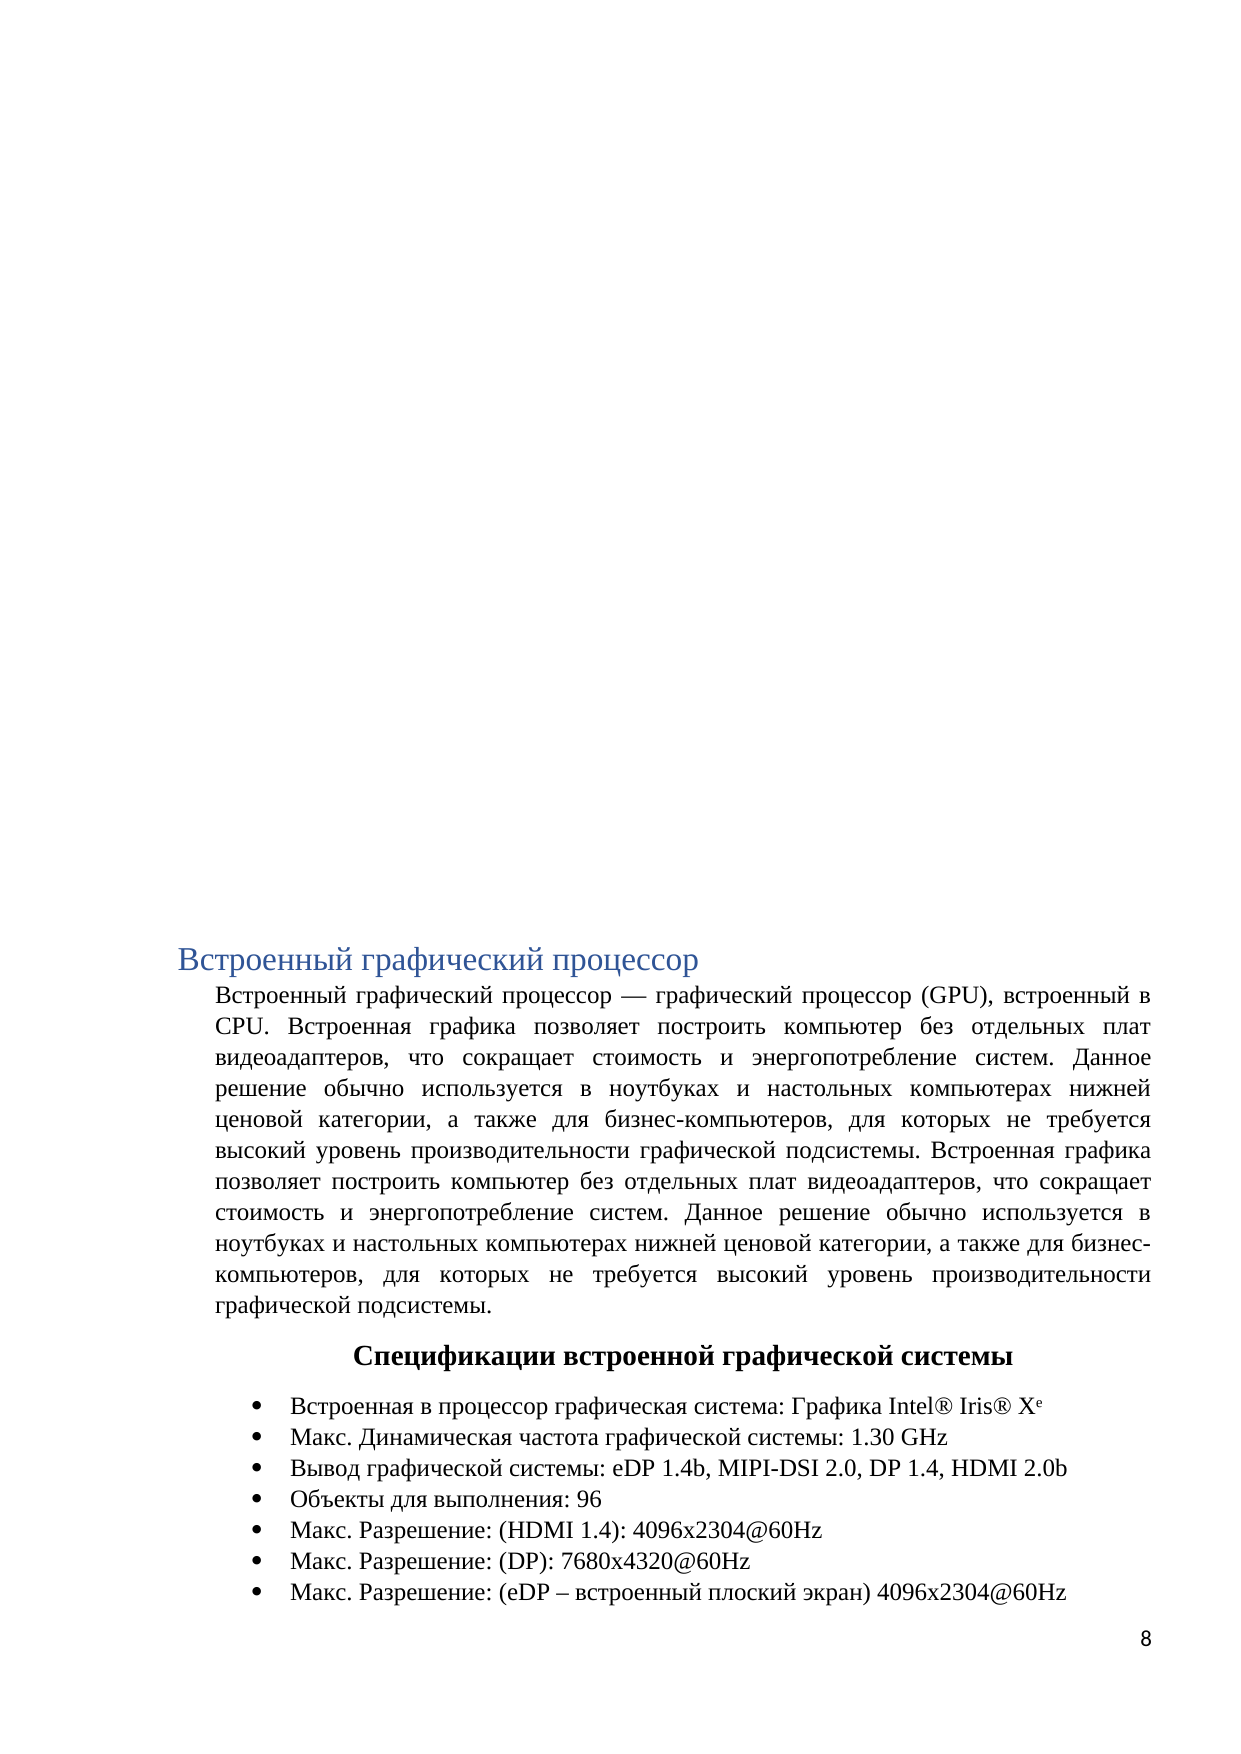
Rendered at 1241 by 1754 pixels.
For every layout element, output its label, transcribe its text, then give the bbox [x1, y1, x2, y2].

list Вывод графической системы: eDP 1.4b, MIPI-DSI 2.0, DP 1.4, HDMI 2.0b [252, 1453, 1152, 1482]
subtitle Встроенный графический процессор [177, 939, 1152, 977]
list Макс. Разрешение: (eDP – встроенный плоский экран) 4096x2304@60Hz [252, 1577, 1152, 1606]
list Макс. Динамическая частота графической системы: 1.30 GHz [252, 1422, 1152, 1451]
list Макс. Разрешение: (HDMI 1.4): 4096x2304@60Hz [252, 1515, 1152, 1544]
text Встроенный графический процессор — графический процессор (GPU), встроенный в CPU. Встроенная графика позволяет построить компьютер без отдельных плат видеоадаптеров, что сокращает стоимость и энергопотребление систем. Данное решение обычно используется в ноутбуках и настольных компьютерах нижней ценовой категории, а также для бизнес-компьютеров, для которых не требуется высокий уровень производительности графической подсистемы. Встроенная графика позволяет построить компьютер без отдельных плат видеоадаптеров, что сокращает стоимость и энергопотребление систем. Данное решение обычно используется в ноутбуках и настольных компьютерах нижней ценовой категории, а также для бизнес-компьютеров, для которых не требуется высокий уровень производительности графической подсистемы. [215, 980, 1152, 1319]
list Объекты для выполнения: 96 [252, 1484, 1152, 1513]
text Спецификации встроенной графической системы [215, 1338, 1152, 1372]
list Макс. Разрешение: (DP): 7680x4320@60Hz [252, 1546, 1152, 1575]
list Встроенная в процессор графическая система: Графика Intel® Iris® Xᵉ [252, 1391, 1152, 1420]
